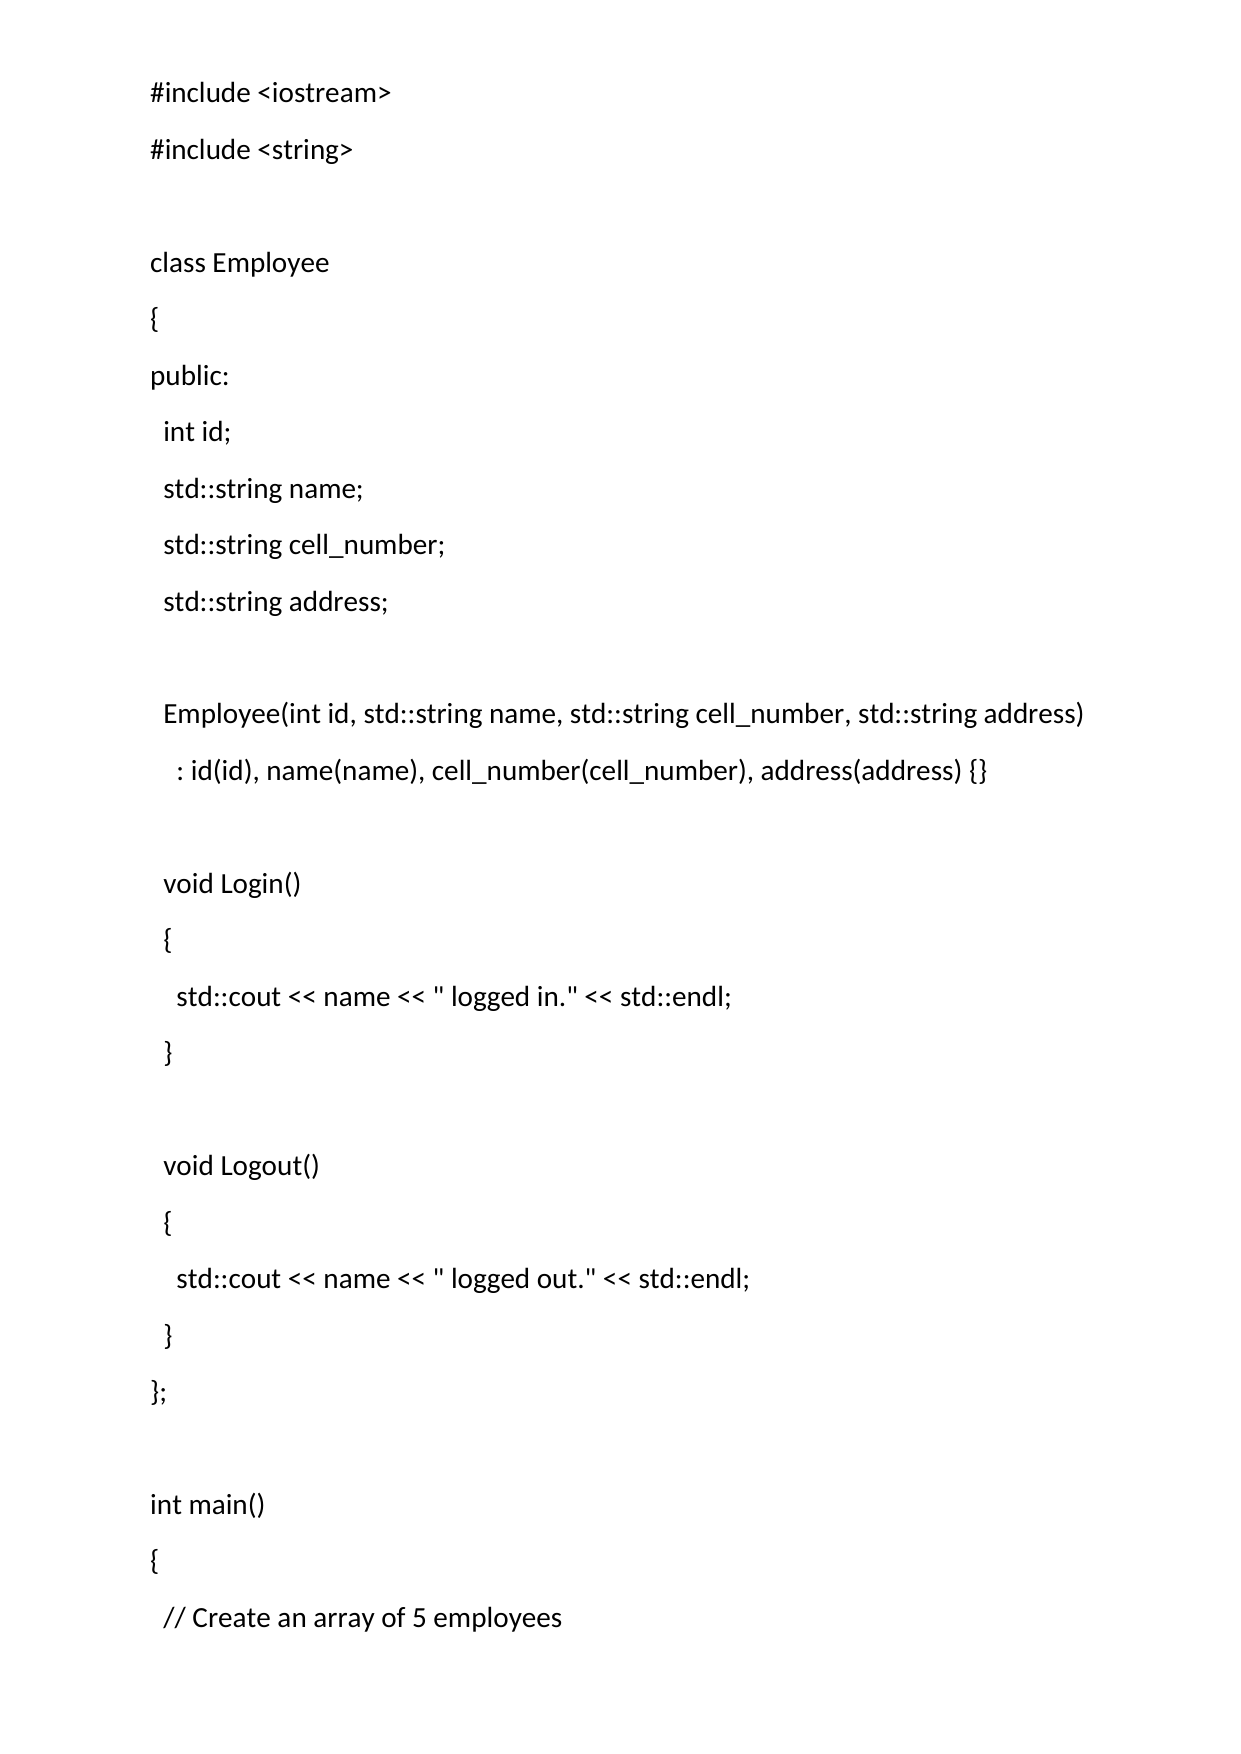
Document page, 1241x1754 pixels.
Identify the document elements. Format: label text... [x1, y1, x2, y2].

text Employee(int id, std::string name, std::string cell_number, std::string address) [150, 696, 1092, 731]
text void Logout() [150, 1147, 1092, 1183]
text #include <iostream> [150, 74, 1092, 110]
text public: [150, 357, 1092, 392]
text }; [150, 1373, 1092, 1409]
text } [150, 1034, 1092, 1070]
text std::cout << name << " logged out." << std::endl; [150, 1260, 1092, 1296]
text { [150, 1204, 1092, 1239]
text std::string name; [150, 470, 1092, 505]
text } [150, 1317, 1092, 1352]
text std::string address; [150, 583, 1092, 618]
text std::string cell_number; [150, 526, 1092, 562]
text { [150, 921, 1092, 957]
text { [150, 1542, 1092, 1578]
text : id(id), name(name), cell_number(cell_number), address(address) {} [150, 752, 1092, 788]
text int id; [150, 413, 1092, 449]
text std::cout << name << " logged in." << std::endl; [150, 978, 1092, 1013]
text #include <string> [150, 131, 1092, 167]
text int main() [150, 1486, 1092, 1522]
text void Login() [150, 865, 1092, 901]
text { [150, 300, 1092, 336]
text // Create an array of 5 employees [150, 1599, 1092, 1634]
text class Employee [150, 244, 1092, 279]
